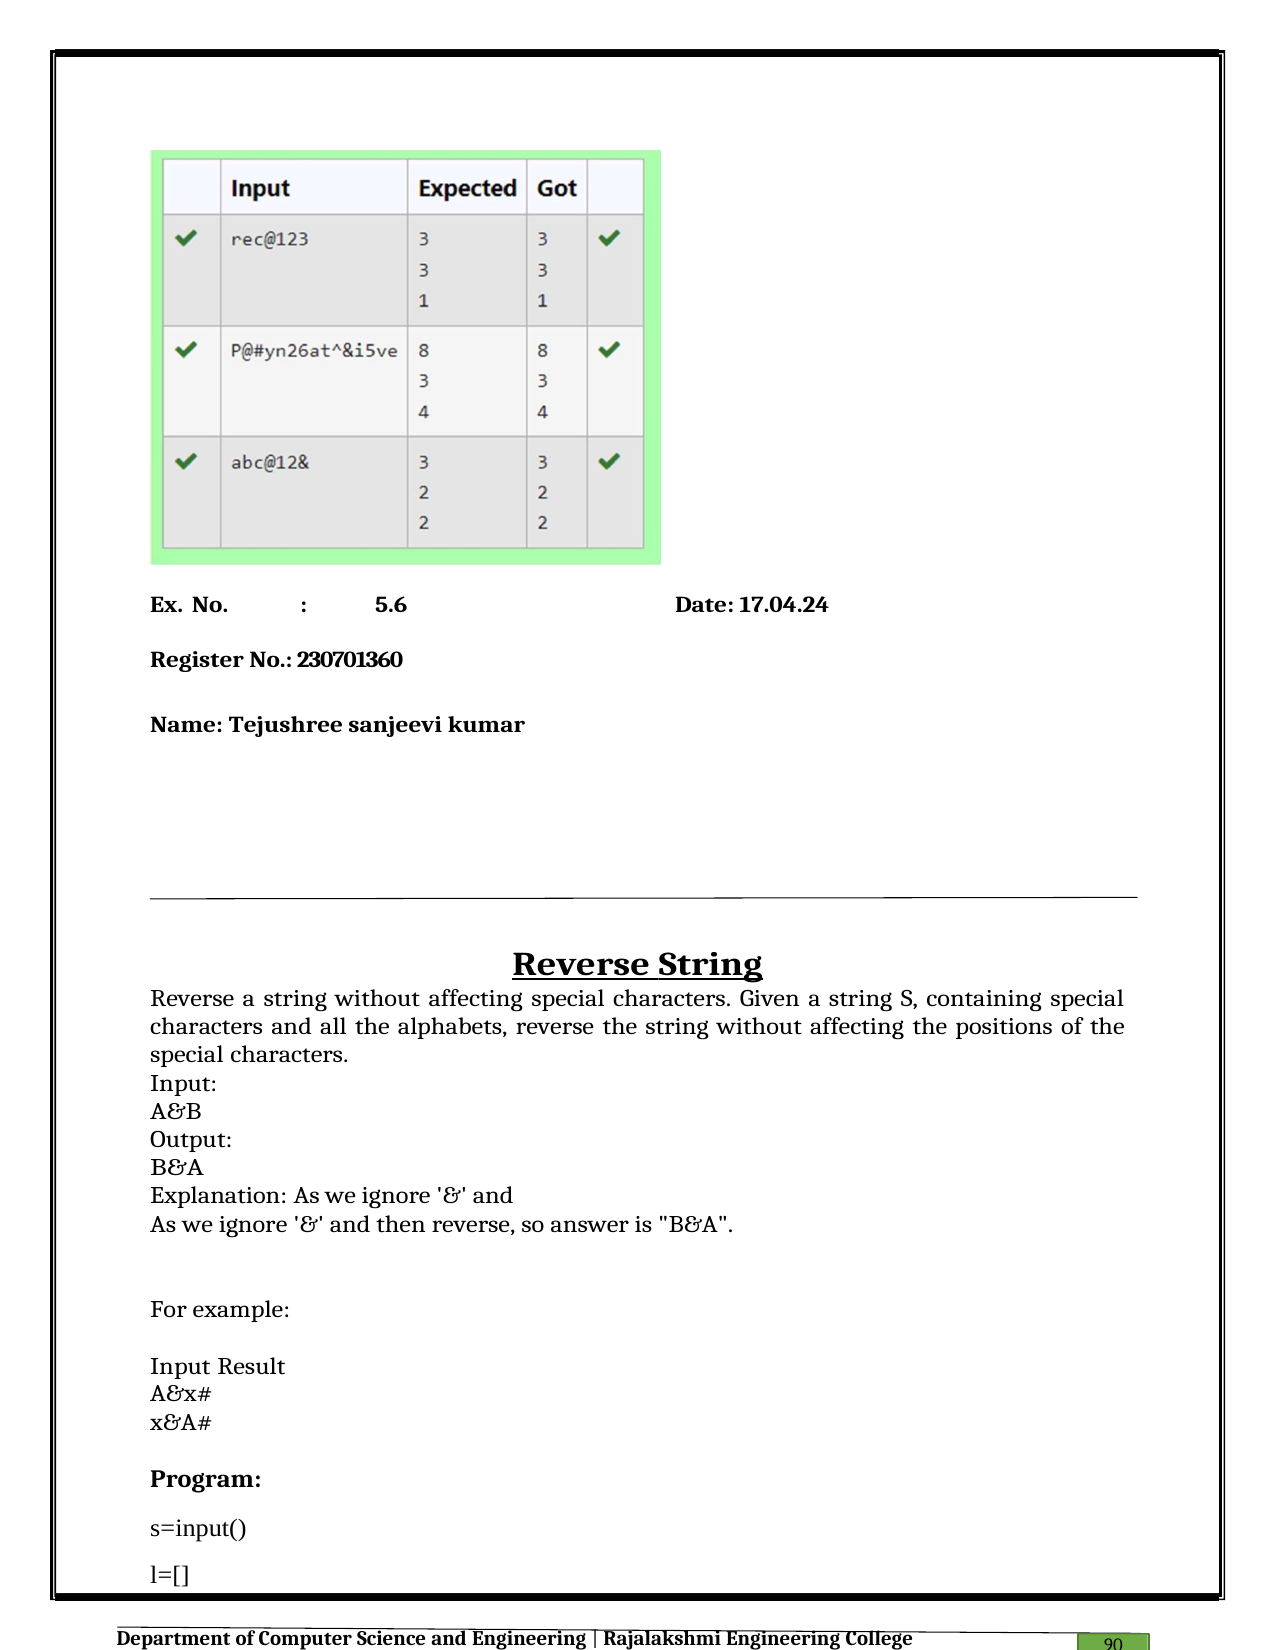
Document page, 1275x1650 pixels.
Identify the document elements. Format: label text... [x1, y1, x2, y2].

text B&A [150, 1154, 1137, 1182]
text A&B Output: [150, 1098, 238, 1153]
text Input: [150, 1069, 1137, 1097]
picture [56, 51, 1218, 56]
text Name: Tejushree sanjeevi kumar [150, 711, 864, 738]
text Explanation: As we ignore '&' and [150, 1182, 1137, 1210]
subtitle Reverse String [137, 946, 1137, 984]
text For example: [150, 1296, 1137, 1324]
text Program: s=input() l=[] [150, 1465, 282, 1589]
text Reverse a string without affecting special characters. Given a string S, containing special characters and all the alphabets, reverse the string without affecting the positions of the special characters. [150, 984, 1125, 1069]
text As we ignore '&' and then reverse, so answer is "B&A". [150, 1211, 1137, 1238]
picture [149, 150, 662, 565]
picture [56, 1595, 1218, 1600]
text Ex. No. : 5.6 Date: 17.04.24 Register No.: 230701360 [150, 591, 864, 673]
text Input Result A&x# [150, 1352, 323, 1408]
text x&A# [150, 1408, 1137, 1436]
